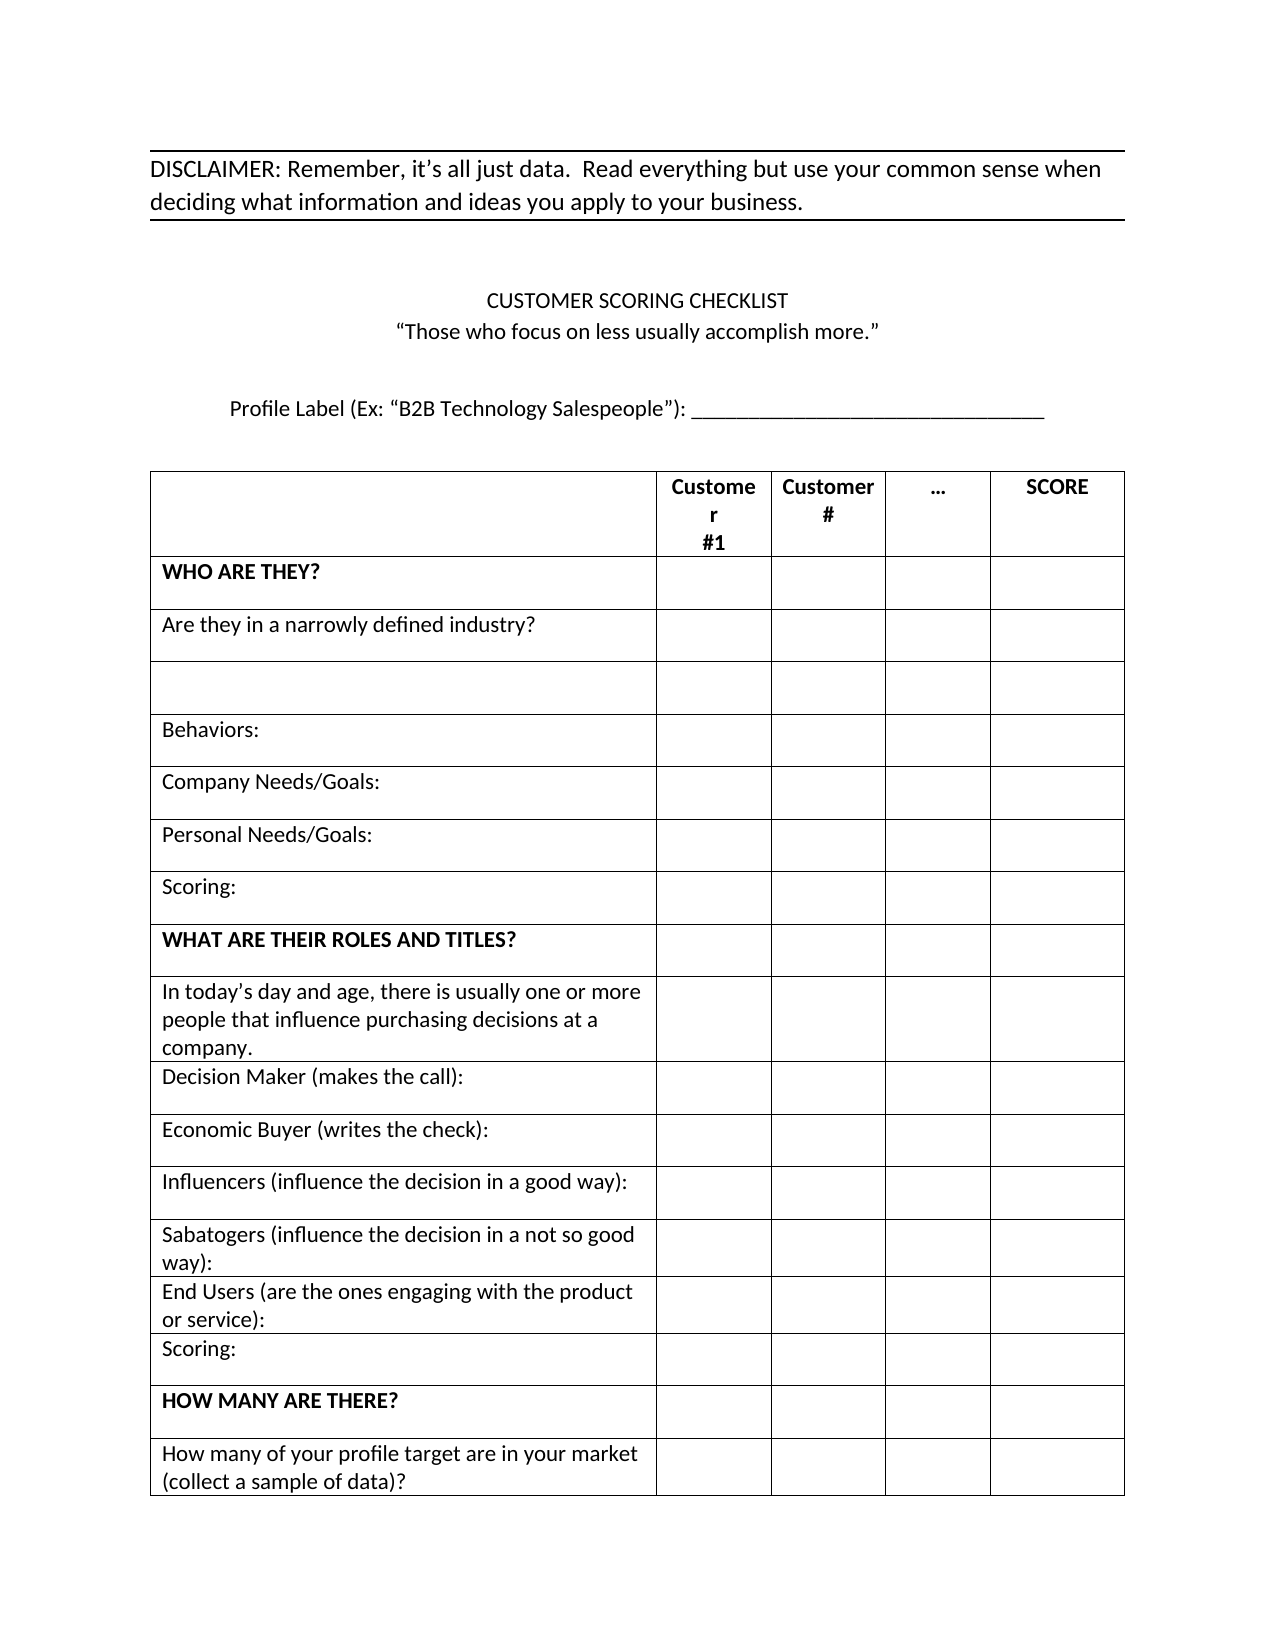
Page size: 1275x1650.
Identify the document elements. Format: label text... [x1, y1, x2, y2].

table_cell [886, 1386, 990, 1438]
table_cell [886, 1439, 990, 1495]
table_cell [886, 925, 990, 976]
table_cell [657, 1220, 771, 1276]
table_cell [886, 557, 990, 609]
table_header Customer # [772, 472, 885, 556]
text Profile Label (Ex: “B2B Technology Salespeople”): _______________________________ [150, 394, 1125, 452]
table_cell [991, 977, 1124, 1061]
table_cell [991, 1220, 1124, 1276]
table_cell [772, 1334, 885, 1385]
table_cell [151, 662, 656, 714]
table_cell WHO ARE THEY? [151, 557, 656, 609]
table_cell [886, 715, 990, 766]
table_cell [772, 1115, 885, 1166]
table_cell [657, 767, 771, 819]
table_cell [991, 1115, 1124, 1166]
table_header Customer #1 [657, 472, 771, 556]
table_cell [657, 820, 771, 871]
table_cell How many of your profile target are in your market (collect a sample of data)? [151, 1439, 656, 1495]
table_cell In today’s day and age, there is usually one or more people that influence purchasing decisions at a company. [151, 977, 656, 1061]
table_cell [886, 820, 990, 871]
table_cell [886, 1220, 990, 1276]
table_cell [657, 1062, 771, 1114]
table_cell [991, 1062, 1124, 1114]
table_cell [886, 1334, 990, 1385]
table_cell Influencers (influence the decision in a good way): [151, 1167, 656, 1219]
table_cell [772, 1220, 885, 1276]
table_cell [772, 1439, 885, 1495]
table_cell [886, 1277, 990, 1333]
table_cell [657, 715, 771, 766]
table_cell [991, 1277, 1124, 1333]
table_cell [886, 610, 990, 661]
table_cell [886, 977, 990, 1061]
table_cell [991, 715, 1124, 766]
table_cell [991, 925, 1124, 976]
table_cell [657, 1167, 771, 1219]
table_cell Personal Needs/Goals: [151, 820, 656, 871]
table_cell [772, 1386, 885, 1438]
table_cell [886, 1062, 990, 1114]
table_cell [886, 1115, 990, 1166]
table_header … [886, 472, 990, 556]
table_cell [886, 872, 990, 924]
table_cell [991, 1386, 1124, 1438]
table_cell [772, 767, 885, 819]
table_cell End Users (are the ones engaging with the product or service): [151, 1277, 656, 1333]
table_cell [657, 977, 771, 1061]
table_cell [991, 1167, 1124, 1219]
table_cell Scoring: [151, 872, 656, 924]
table_cell [991, 872, 1124, 924]
table_cell [657, 1386, 771, 1438]
table_cell Company Needs/Goals: [151, 767, 656, 819]
table_cell WHAT ARE THEIR ROLES AND TITLES? [151, 925, 656, 976]
table_cell Behaviors: [151, 715, 656, 766]
table_cell [991, 610, 1124, 661]
table_cell [991, 1334, 1124, 1385]
table_cell [991, 1439, 1124, 1495]
table_cell [657, 1439, 771, 1495]
table_cell [772, 820, 885, 871]
table_cell [772, 715, 885, 766]
table_cell [657, 610, 771, 661]
table_cell [772, 1277, 885, 1333]
table_cell [886, 767, 990, 819]
table_cell HOW MANY ARE THERE? [151, 1386, 656, 1438]
table_cell [772, 977, 885, 1061]
table_cell Sabatogers (influence the decision in a not so good way): [151, 1220, 656, 1276]
table_cell [991, 662, 1124, 714]
text DISCLAIMER: Remember, it’s all just data. Read everything but use your common sense when deciding what information and ideas you apply to your business. [150, 152, 1125, 219]
table_cell [772, 925, 885, 976]
table_cell [657, 1277, 771, 1333]
table_cell Decision Maker (makes the call): [151, 1062, 656, 1114]
table_cell [657, 662, 771, 714]
table_cell [657, 557, 771, 609]
table_cell [772, 662, 885, 714]
table_header [151, 472, 656, 556]
table_cell [772, 1167, 885, 1219]
table_cell [991, 767, 1124, 819]
table_cell [657, 925, 771, 976]
table_cell [657, 872, 771, 924]
table_cell [657, 1334, 771, 1385]
table_cell [886, 1167, 990, 1219]
table_cell Scoring: [151, 1334, 656, 1385]
table_cell [991, 557, 1124, 609]
table_cell [657, 1115, 771, 1166]
table_cell [772, 557, 885, 609]
table_cell Are they in a narrowly defined industry? [151, 610, 656, 661]
table_header SCORE [991, 472, 1124, 556]
table_cell [991, 820, 1124, 871]
table_cell [772, 1062, 885, 1114]
table_cell [772, 872, 885, 924]
table_cell [886, 662, 990, 714]
text CUSTOMER SCORING CHECKLIST “Those who focus on less usually accomplish more.” [150, 287, 1125, 375]
table_cell Economic Buyer (writes the check): [151, 1115, 656, 1166]
table_cell [772, 610, 885, 661]
